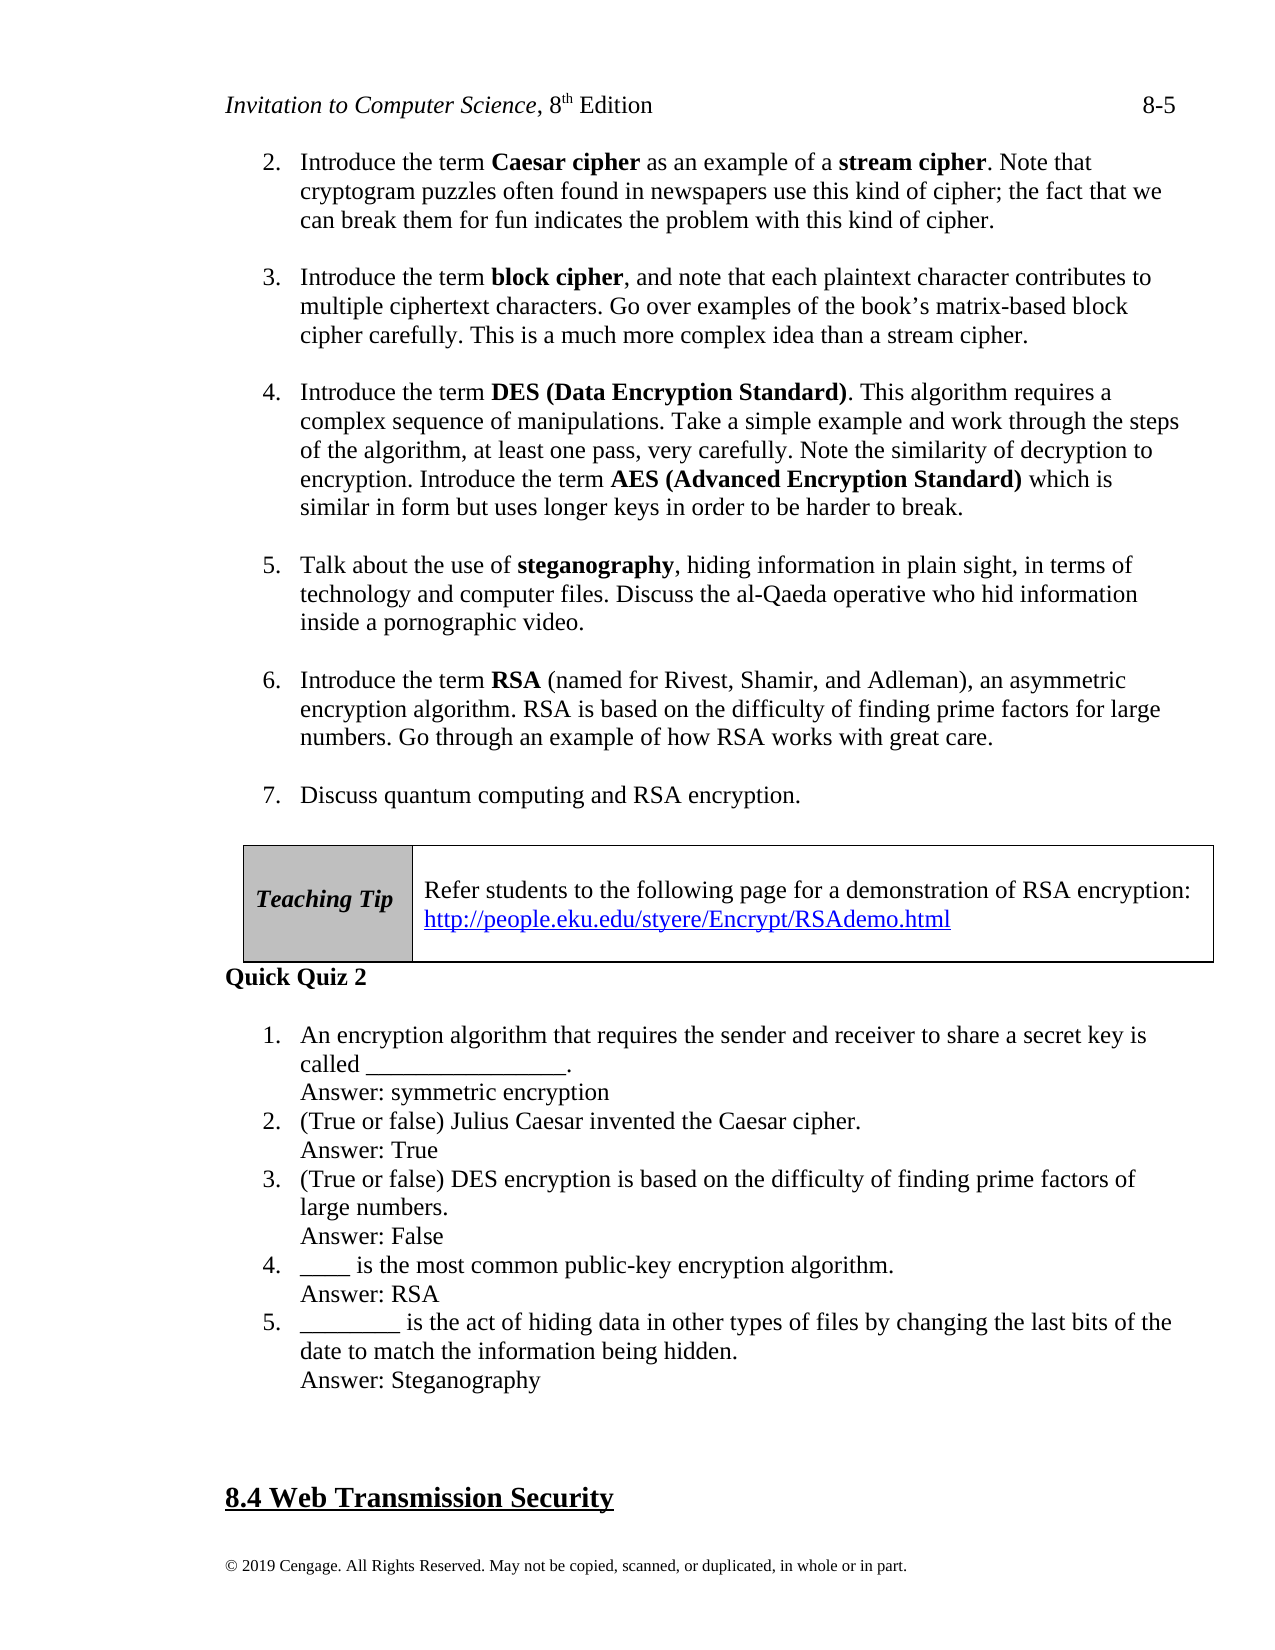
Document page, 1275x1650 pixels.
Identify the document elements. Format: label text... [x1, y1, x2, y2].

list ____ is the most common public-key encryption algorithm. [262, 1250, 1185, 1279]
list An encryption algorithm that requires the sender and receiver to share a secret key is called ________________. [262, 1020, 1185, 1077]
table_header Refer students to the following page for a demonstration of RSA encryption: http://people.eku.edu/styere/Encrypt/RSAdemo.html [413, 846, 1213, 961]
list Discuss quantum computing and RSA encryption. [262, 780, 1185, 809]
text Answer: Steganography [300, 1365, 1185, 1394]
text Answer: True [300, 1135, 1185, 1164]
text Answer: symmetric encryption [300, 1077, 1185, 1106]
list (True or false) Julius Caesar invented the Caesar cipher. [262, 1106, 1185, 1135]
list Introduce the term DES (Data Encryption Standard). This algorithm requires a complex sequence of manipulations. Take a simple example and work through the steps of the algorithm, at least one pass, very carefully. Note the similarity of decryption to encryption. Introduce the term AES (Advanced Encryption Standard) which is similar in form but uses longer keys in order to be harder to break. [262, 377, 1185, 521]
text Quick Quiz 2 [225, 895, 1185, 991]
list (True or false) DES encryption is based on the difficulty of finding prime factors of large numbers. [262, 1164, 1185, 1221]
table_header Teaching Tip [244, 846, 412, 961]
text Answer: False [300, 1221, 1185, 1250]
list ________ is the act of hiding data in other types of files by changing the last bits of the date to match the information being hidden. [262, 1307, 1185, 1365]
list Introduce the term RSA (named for Rivest, Shamir, and Adleman), an asymmetric encryption algorithm. RSA is based on the difficulty of finding prime factors for large numbers. Go through an example of how RSA works with great care. [262, 665, 1185, 751]
text 8.4 Web Transmission Security [225, 1480, 1185, 1513]
list Introduce the term block cipher, and note that each plaintext character contributes to multiple ciphertext characters. Go over examples of the book’s matrix-based block cipher carefully. This is a much more complex idea than a stream cipher. [262, 262, 1185, 349]
list Talk about the use of steganography, hiding information in plain sight, in terms of technology and computer files. Discuss the al-Qaeda operative who hid information inside a pornographic video. [262, 550, 1185, 636]
text Answer: RSA [300, 1279, 1185, 1307]
list Introduce the term Caesar cipher as an example of a stream cipher. Note that cryptogram puzzles often found in newspapers use this kind of cipher; the fact that we can break them for fun indicates the problem with this kind of cipher. [262, 147, 1185, 234]
